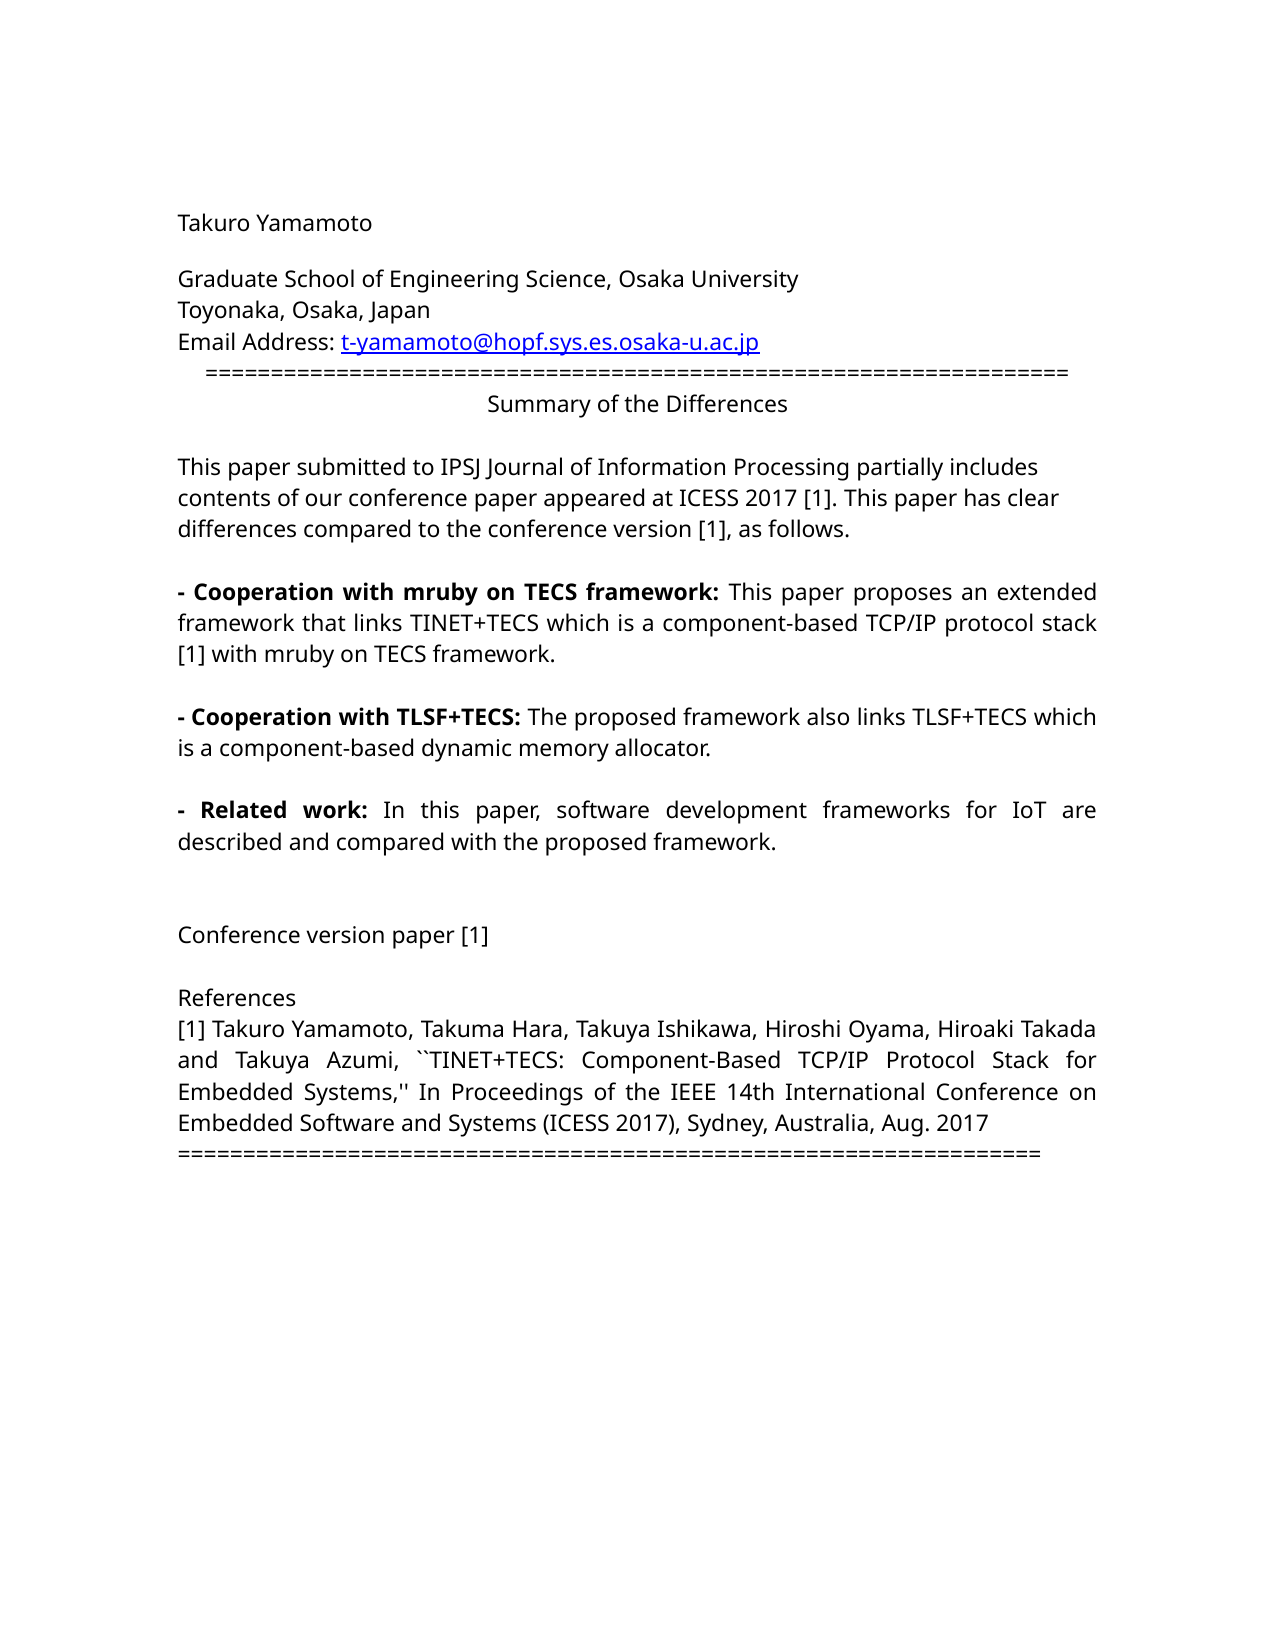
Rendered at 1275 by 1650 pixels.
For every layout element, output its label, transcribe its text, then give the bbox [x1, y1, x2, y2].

text [1] Takuro Yamamoto, Takuma Hara, Takuya Ishikawa, Hiroshi Oyama, Hiroaki Takada and Takuya Azumi, ``TINET+TECS: Component-Based TCP/IP Protocol Stack for Embedded Systems,'' In Proceedings of the IEEE 14th International Conference on Embedded Software and Systems (ICESS 2017), Sydney, Australia, Aug. 2017 [177, 1013, 1098, 1138]
text Graduate School of Engineering Science, Osaka University [177, 263, 1098, 294]
text Email Address: t-yamamoto@hopf.sys.es.osaka-u.ac.jp [177, 326, 1098, 357]
text References [177, 982, 1098, 1013]
text Summary of the Differences [177, 388, 1098, 419]
text This paper submitted to IPSJ Journal of Information Processing partially includes contents of our conference paper appeared at ICESS 2017 [1]. This paper has clear differences compared to the conference version [1], as follows. [177, 451, 1098, 544]
text - Related work: In this paper, software development frameworks for IoT are described and compared with the proposed framework. [177, 794, 1098, 857]
text ================================================================== [177, 357, 1098, 388]
text Conference version paper [1] [177, 919, 1098, 951]
text Takuro Yamamoto [177, 207, 1098, 238]
text Toyonaka, Osaka, Japan [177, 294, 1098, 326]
text - Cooperation with TLSF+TECS: The proposed framework also links TLSF+TECS which is a component-based dynamic memory allocator. [177, 701, 1098, 763]
text ================================================================== [177, 1138, 1098, 1169]
text - Cooperation with mruby on TECS framework: This paper proposes an extended framework that links TINET+TECS which is a component-based TCP/IP protocol stack [1] with mruby on TECS framework. [177, 576, 1098, 669]
